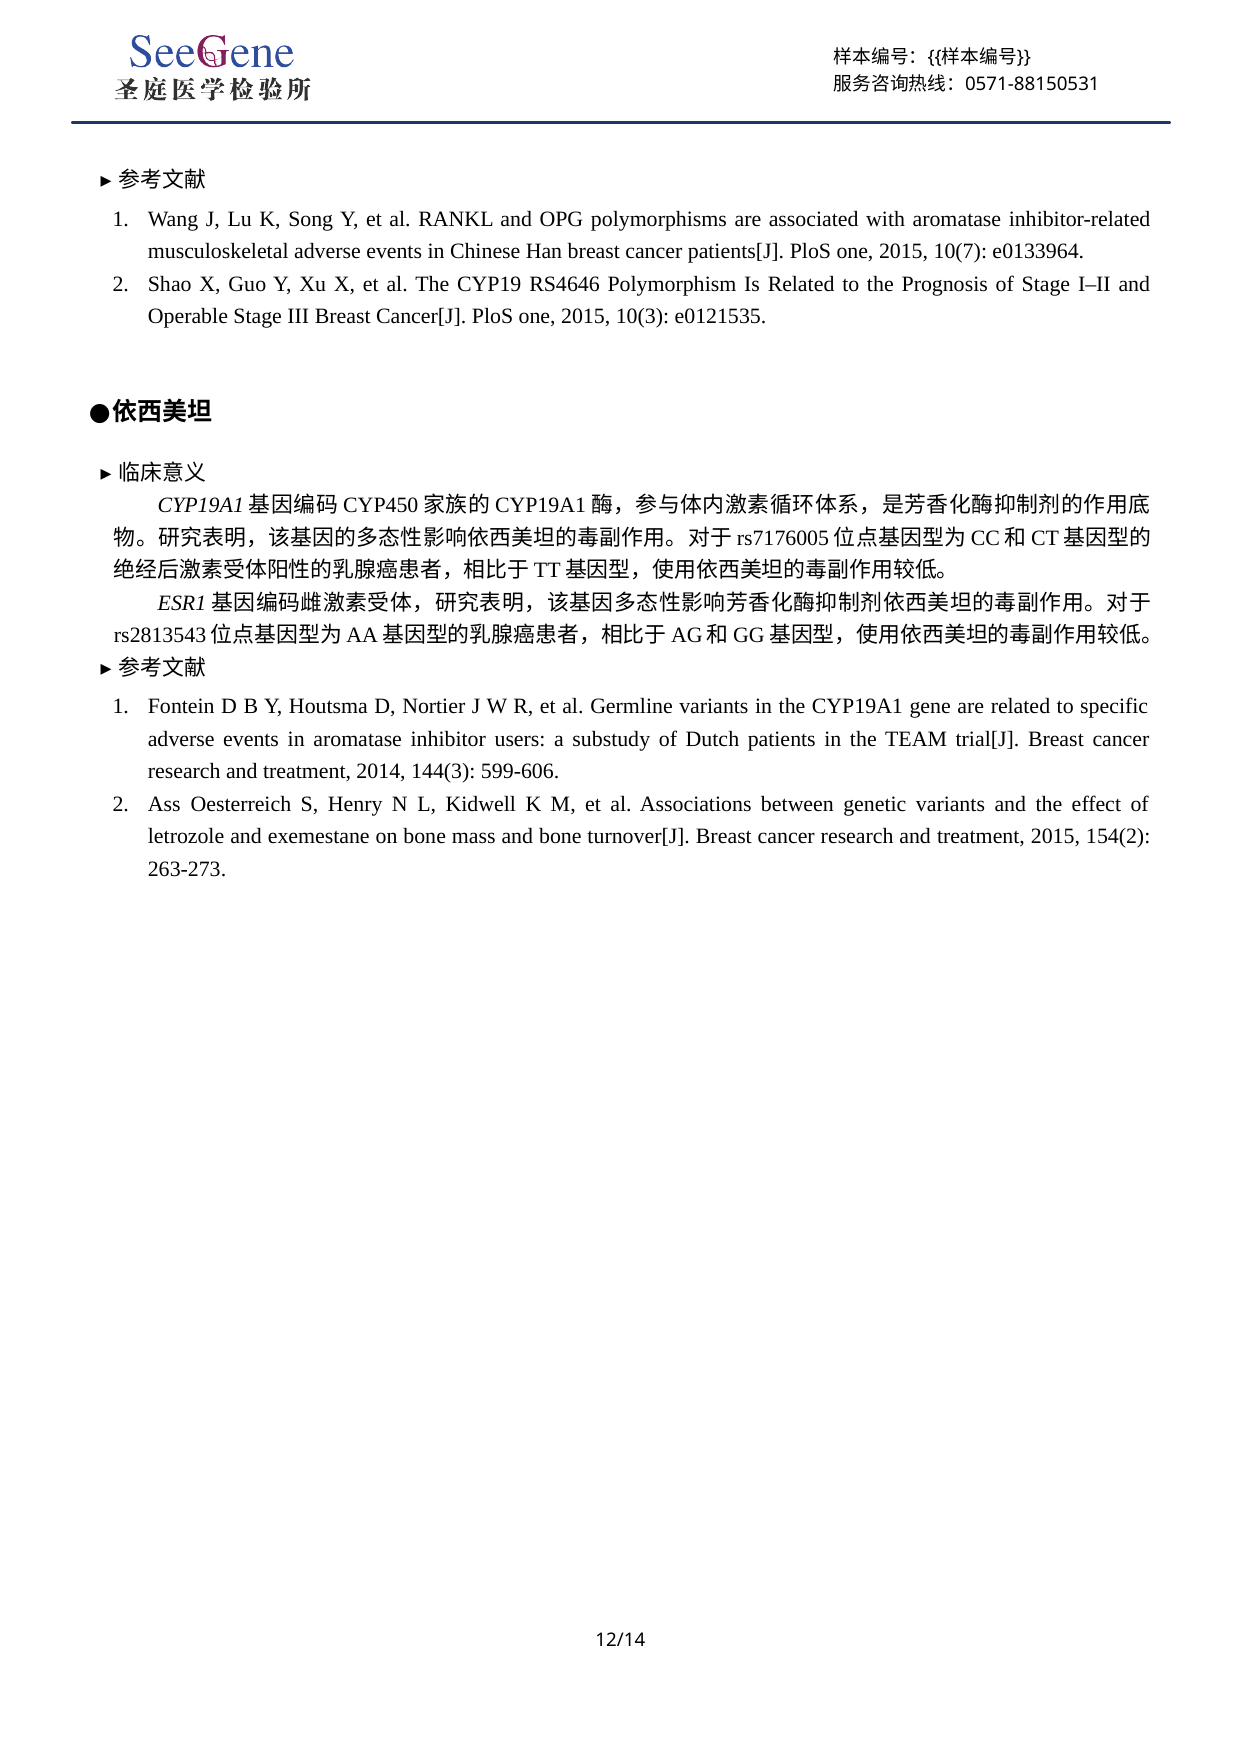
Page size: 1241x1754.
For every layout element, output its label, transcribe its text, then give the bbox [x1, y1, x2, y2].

text CYP19A1基因编码CYP450家族的CYP19A1酶，参与体内激素循环体系，是芳香化酶抑制剂的作用底物。研究表明，该基因的多态性影响依西美坦的毒副作用。对于rs7176005位点基因型为CC和CT基因型的绝经后激素受体阳性的乳腺癌患者，相比于TT基因型，使用依西美坦的毒副作用较低。 [114, 487, 1152, 584]
list 参考文献 [100, 162, 1152, 194]
list Shao X, Guo Y, Xu X, et al. The CYP19 RS4646 Polymorphism Is Related to the Prognosis of Stage I–II and Operable Stage III Breast Cancer[J]. PloS one, 2015, 10(3): e0121535. [112, 267, 1152, 332]
list Ass Oesterreich S, Henry N L, Kidwell K M, et al. Associations between genetic variants and the effect of letrozole and exemestane on bone mass and bone turnover[J]. Breast cancer research and treatment, 2015, 154(2): 263-273. [112, 787, 1152, 884]
list 临床意义 [100, 454, 1152, 487]
list Wang J, Lu K, Song Y, et al. RANKL and OPG polymorphisms are associated with aromatase inhibitor-related musculoskeletal adverse events in Chinese Han breast cancer patients[J]. PloS one, 2015, 10(7): e0133964. [112, 202, 1152, 267]
list 参考文献 [100, 649, 1152, 682]
list 依西美坦 [89, 377, 1152, 442]
list Fontein D B Y, Houtsma D, Nortier J W R, et al. Germline variants in the CYP19A1 gene are related to specific adverse events in aromatase inhibitor users: a substudy of Dutch patients in the TEAM trial[J]. Breast cancer research and treatment, 2014, 144(3): 599-606. [112, 689, 1152, 787]
text ESR1基因编码雌激素受体，研究表明，该基因多态性影响芳香化酶抑制剂依西美坦的毒副作用。对于rs2813543位点基因型为AA基因型的乳腺癌患者，相比于AG和GG基因型，使用依西美坦的毒副作用较低。 [114, 584, 1152, 649]
picture [64, 27, 361, 109]
